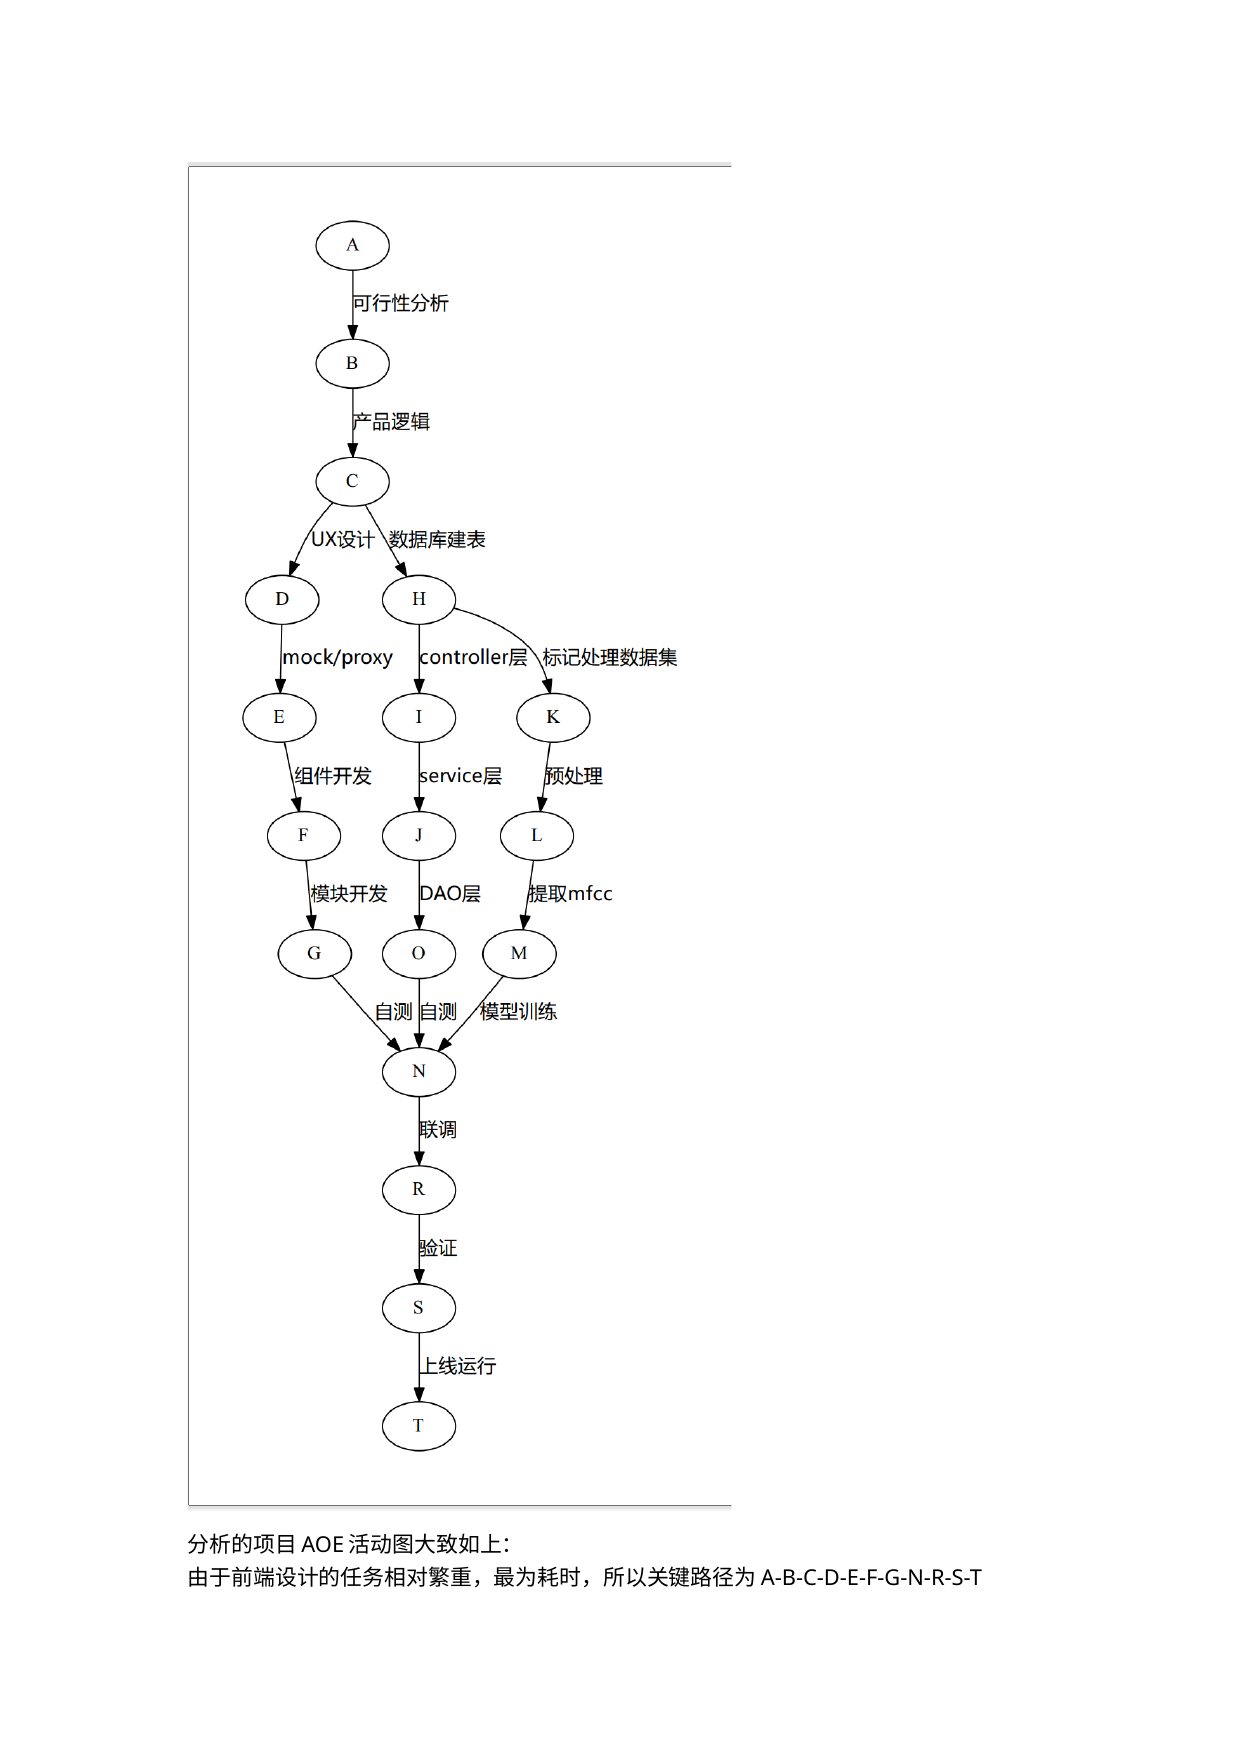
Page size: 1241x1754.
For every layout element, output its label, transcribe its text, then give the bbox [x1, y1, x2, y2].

text 分析的项目AOE活动图大致如上： [187, 1527, 1053, 1559]
text 由于前端设计的任务相对繁重，最为耗时，所以关键路径为A-B-C-D-E-F-G-N-R-S-T [187, 1559, 1053, 1592]
picture [187, 162, 732, 1511]
